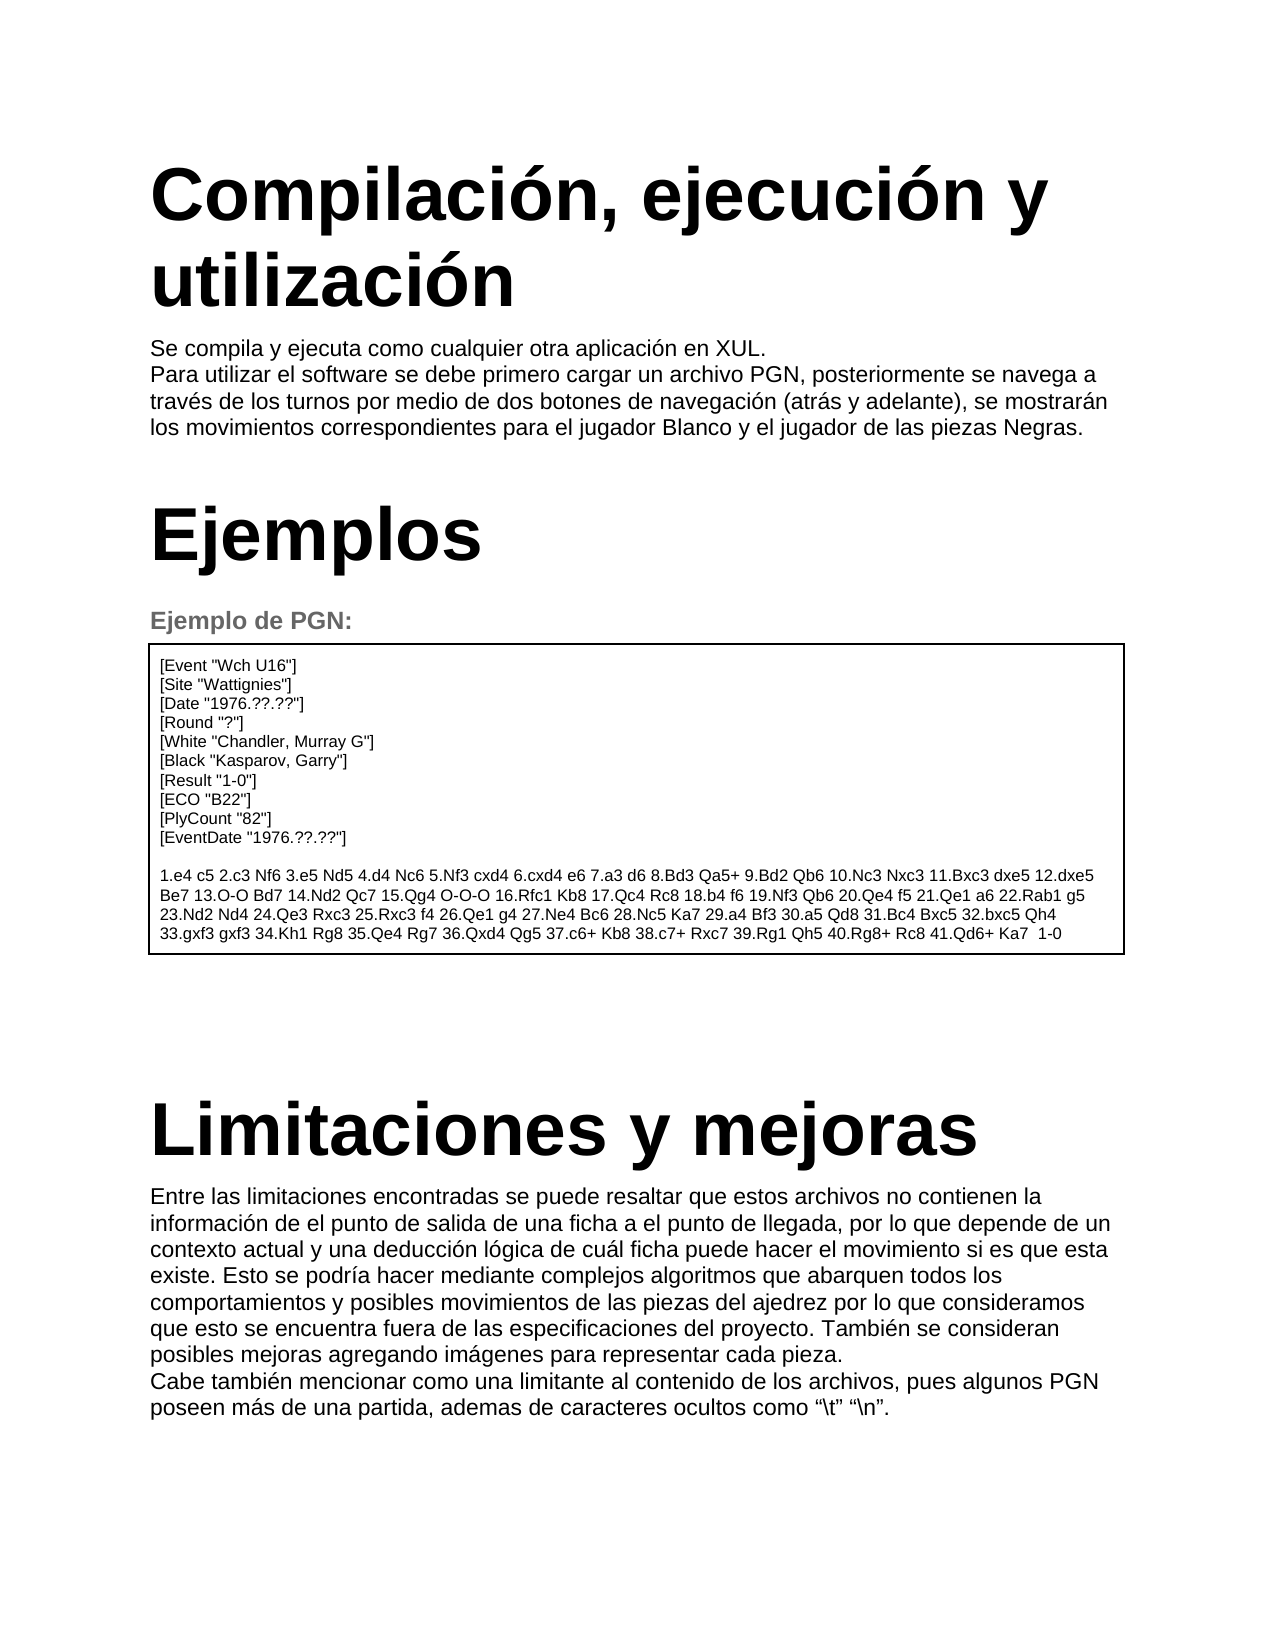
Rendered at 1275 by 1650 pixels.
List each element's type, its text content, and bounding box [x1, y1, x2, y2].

title Compilación, ejecución y utilización [150, 150, 1125, 322]
title Limitaciones y mejoras [150, 1084, 1125, 1171]
list Entre las limitaciones encontradas se puede resaltar que estos archivos no contienen la información de el punto de salida de una ficha a el punto de llegada, por lo que depende de un contexto actual y una deducción lógica de cuál ficha puede hacer el movimiento si es que esta existe. Esto se podría hacer mediante complejos algoritmos que abarquen todos los comportamientos y posibles movimientos de las piezas del ajedrez por lo que consideramos que esto se encuentra fuera de las especificaciones del proyecto. También se consideran posibles mejoras agregando imágenes para representar cada pieza. [150, 1183, 1125, 1368]
list Se compila y ejecuta como cualquier otra aplicación en XUL. [150, 335, 1125, 361]
subtitle Ejemplo de PGN: [150, 606, 1125, 634]
list Para utilizar el software se debe primero cargar un archivo PGN, posteriormente se navega a través de los turnos por medio de dos botones de navegación (atrás y adelante), se mostrarán los movimientos correspondientes para el jugador Blanco y el jugador de las piezas Negras. [150, 361, 1125, 440]
table_header [Event "Wch U16"] [Site "Wattignies"] [Date "1976.??.??"] [Round "?"] [White "Chandler, Murray G"] [Black "Kasparov, Garry"] [Result "1-0"] [ECO "B22"] [PlyCount "82"] [EventDate "1976.??.??"] 1.e4 c5 2.c3 Nf6 3.e5 Nd5 4.d4 Nc6 5.Nf3 cxd4 6.cxd4 e6 7.a3 d6 8.Bd3 Qa5+ 9.Bd2 Qb6 10.Nc3 Nxc3 11.Bxc3 dxe5 12.dxe5 Be7 13.O-O Bd7 14.Nd2 Qc7 15.Qg4 O-O-O 16.Rfc1 Kb8 17.Qc4 Rc8 18.b4 f6 19.Nf3 Qb6 20.Qe4 f5 21.Qe1 a6 22.Rab1 g5 23.Nd2 Nd4 24.Qe3 Rxc3 25.Rxc3 f4 26.Qe1 g4 27.Ne4 Bc6 28.Nc5 Ka7 29.a4 Bf3 30.a5 Qd8 31.Bc4 Bxc5 32.bxc5 Qh4 33.gxf3 gxf3 34.Kh1 Rg8 35.Qe4 Rg7 36.Qxd4 Qg5 37.c6+ Kb8 38.c7+ Rxc7 39.Rg1 Qh5 40.Rg8+ Rc8 41.Qd6+ Ka7 1-0 [150, 645, 1123, 953]
title Ejemplos [150, 490, 1125, 577]
list Cabe también mencionar como una limitante al contenido de los archivos, pues algunos PGN poseen más de una partida, ademas de caracteres ocultos como “\t” “\n”. [150, 1368, 1125, 1420]
